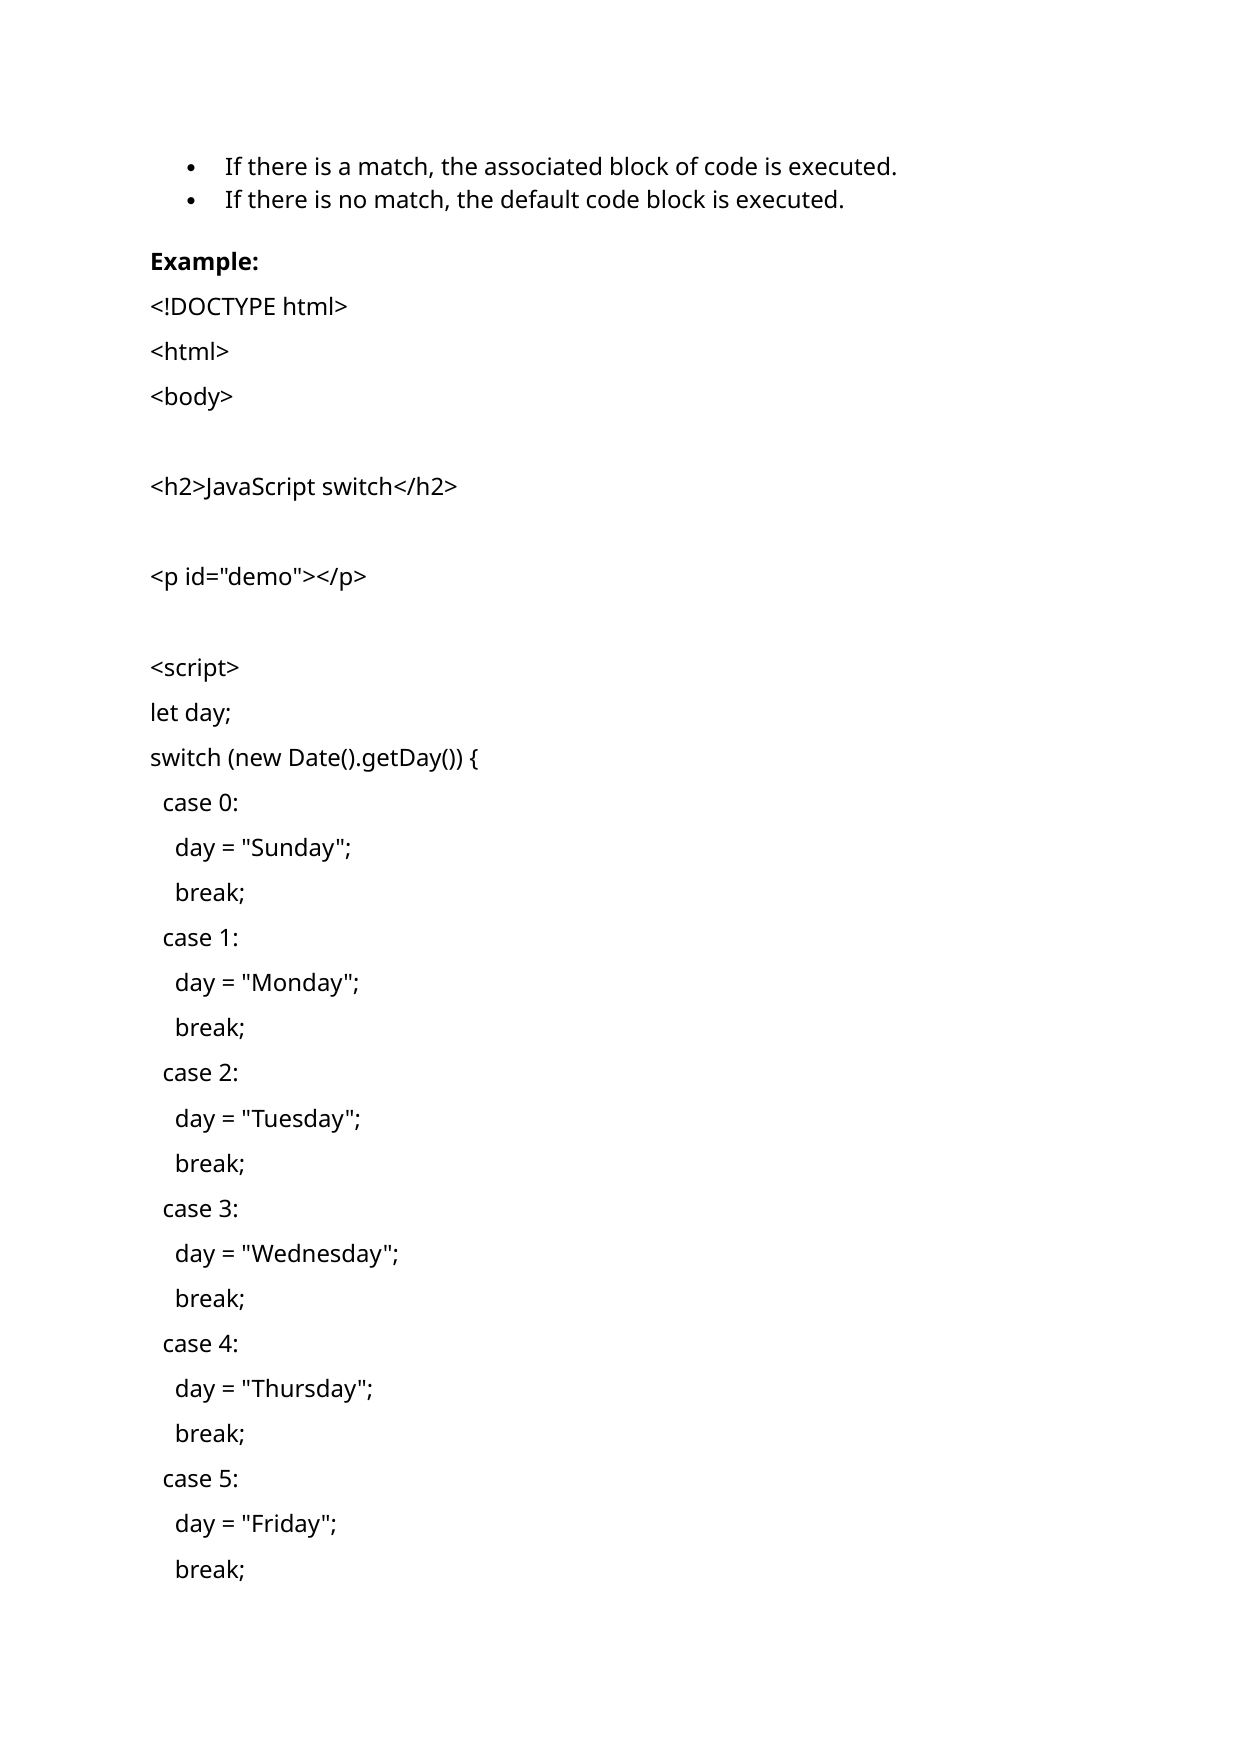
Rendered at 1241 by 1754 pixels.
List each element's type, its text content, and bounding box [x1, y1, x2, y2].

subtitle day = "Wednesday"; [150, 1237, 1090, 1269]
subtitle break; [150, 876, 1090, 908]
subtitle Example: [150, 244, 1090, 277]
subtitle <body> [150, 380, 1090, 412]
subtitle <h2>JavaScript switch</h2> [150, 470, 1090, 502]
subtitle break; [150, 1282, 1090, 1314]
subtitle switch (new Date().getDay()) { [150, 741, 1090, 773]
subtitle day = "Monday"; [150, 966, 1090, 999]
subtitle day = "Thursday"; [150, 1372, 1090, 1404]
subtitle break; [150, 1552, 1090, 1585]
subtitle case 3: [150, 1192, 1090, 1224]
subtitle let day; [150, 695, 1090, 728]
list If there is a match, the associated block of code is executed. [187, 150, 1090, 183]
subtitle day = "Sunday"; [150, 831, 1090, 863]
subtitle <!DOCTYPE html> [150, 289, 1090, 322]
subtitle case 5: [150, 1462, 1090, 1495]
subtitle day = "Tuesday"; [150, 1101, 1090, 1134]
subtitle day = "Friday"; [150, 1507, 1090, 1540]
subtitle break; [150, 1417, 1090, 1450]
subtitle case 4: [150, 1327, 1090, 1359]
subtitle break; [150, 1146, 1090, 1179]
subtitle case 1: [150, 921, 1090, 953]
subtitle <html> [150, 334, 1090, 367]
subtitle case 0: [150, 786, 1090, 818]
list If there is no match, the default code block is executed. [187, 183, 1090, 215]
subtitle <script> [150, 650, 1090, 683]
subtitle case 2: [150, 1056, 1090, 1089]
subtitle break; [150, 1011, 1090, 1044]
subtitle <p id="demo"></p> [150, 560, 1090, 593]
